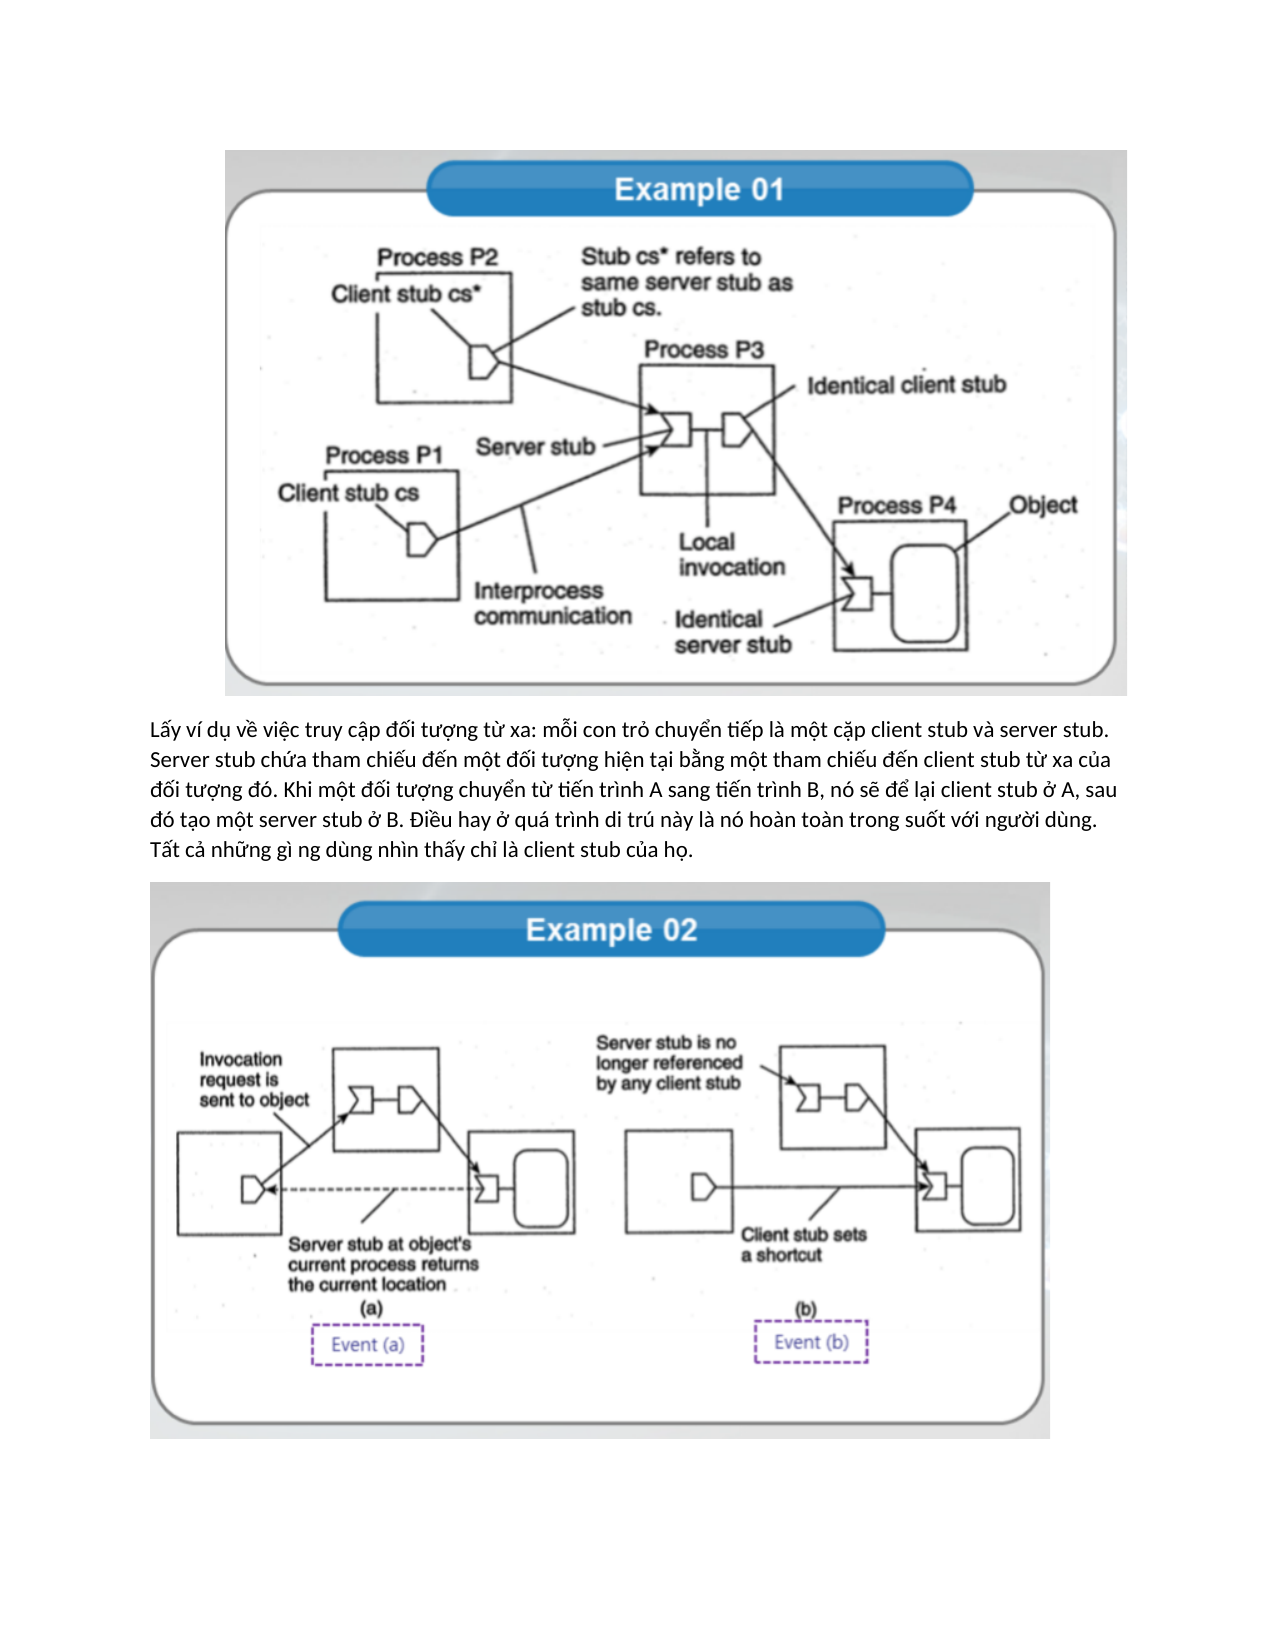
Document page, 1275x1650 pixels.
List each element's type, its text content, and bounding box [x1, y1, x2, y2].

text Lấy ví dụ về việc truy cập đối tượng từ xa: mỗi con trỏ chuyển tiếp là một cặp client stub và server stub. Server stub chứa tham chiếu đến một đối tượng hiện tại bằng một tham chiếu đến client stub từ xa của đối tượng đó. Khi một đối tượng chuyển từ tiến trình A sang tiến trình B, nó sẽ để lại client stub ở A, sau đó tạo một server stub ở B. Điều hay ở quá trình di trú này là nó hoàn toàn trong suốt với người dùng. Tất cả những gì ng dùng nhìn thấy chỉ là client stub của họ. [150, 715, 1125, 863]
picture [150, 882, 1050, 1439]
picture [225, 150, 1128, 696]
